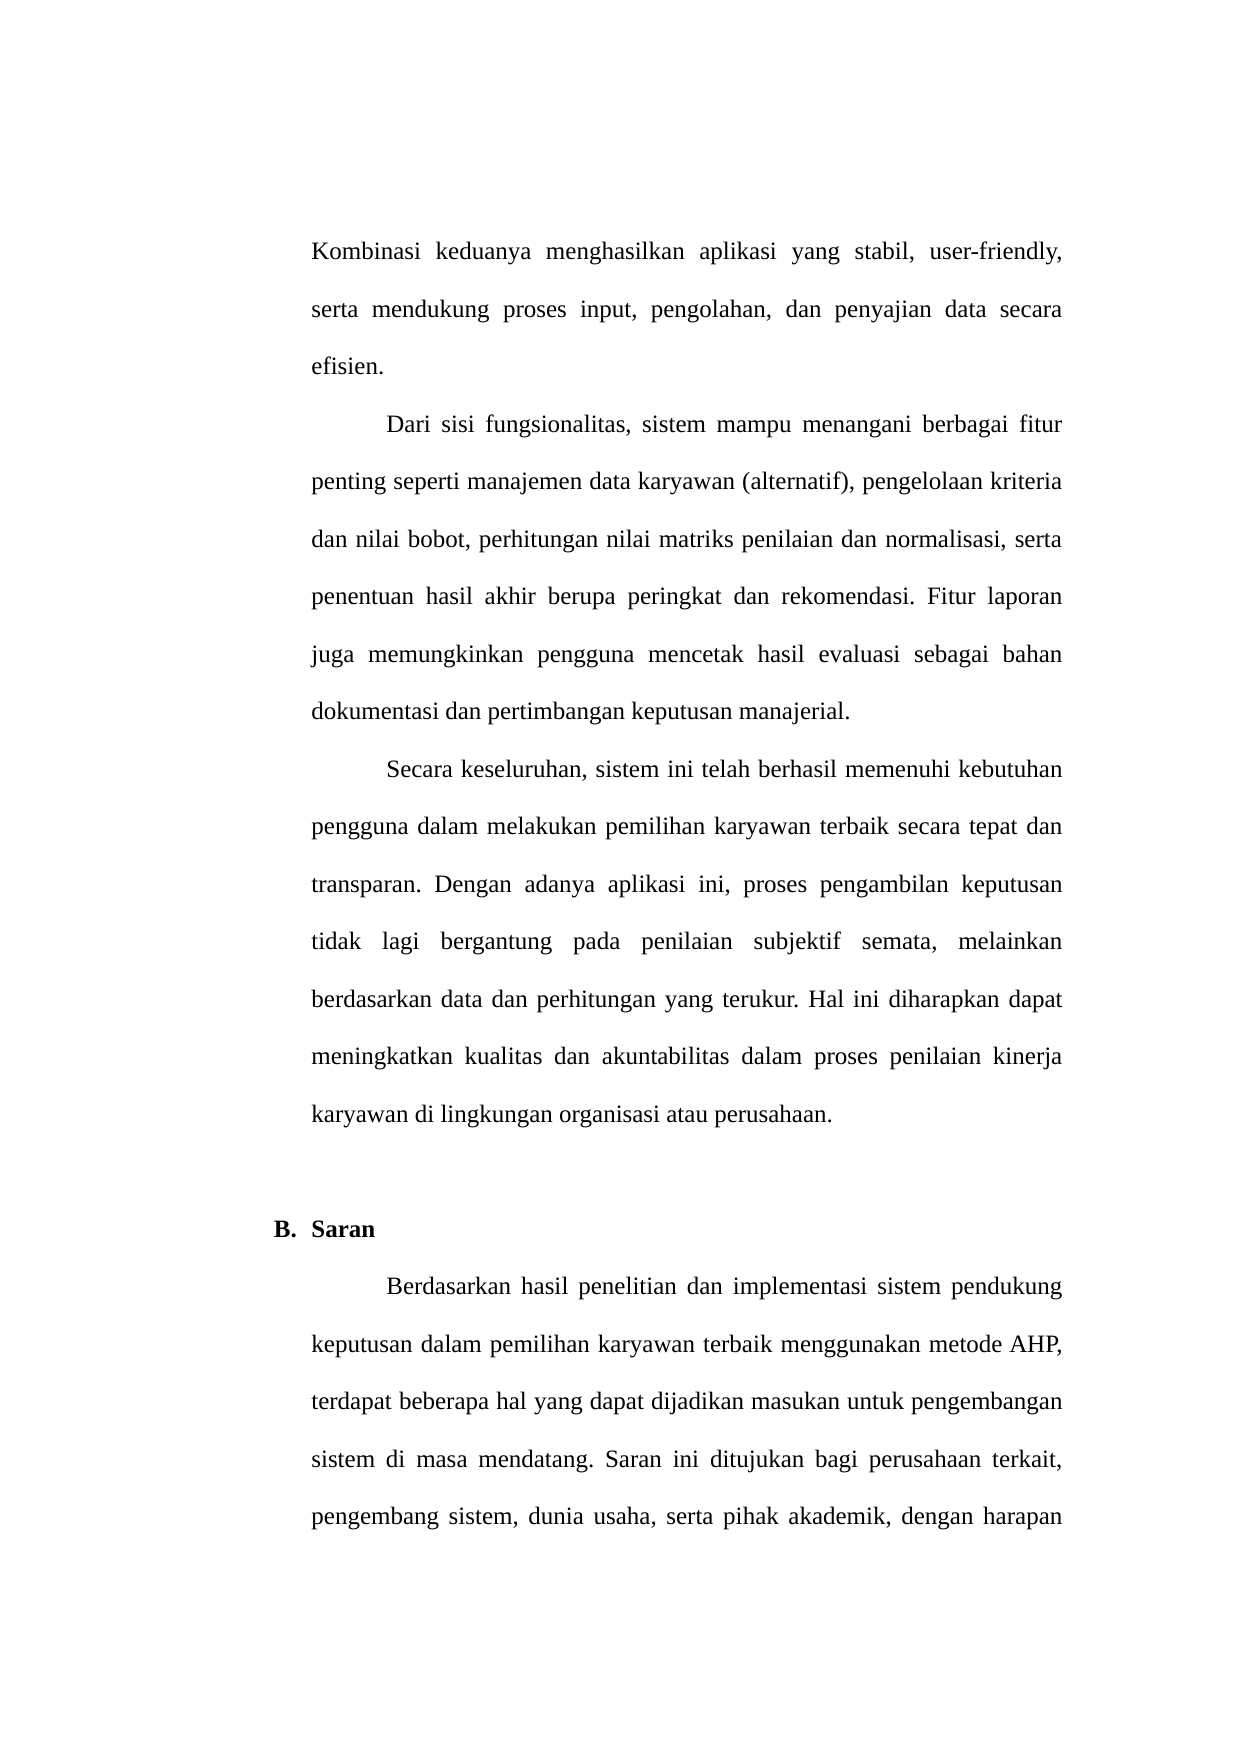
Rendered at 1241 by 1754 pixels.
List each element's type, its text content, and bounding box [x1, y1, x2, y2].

list Secara keseluruhan, sistem ini telah berhasil memenuhi kebutuhan pengguna dalam melakukan pemilihan karyawan terbaik secara tepat dan transparan. Dengan adanya aplikasi ini, proses pengambilan keputusan tidak lagi bergantung pada penilaian subjektif semata, melainkan berdasarkan data dan perhitungan yang terukur. Hal ini diharapkan dapat meningkatkan kualitas dan akuntabilitas dalam proses penilaian kinerja karyawan di lingkungan organisasi atau perusahaan. [311, 754, 1063, 1127]
list Dari sisi fungsionalitas, sistem mampu menangani berbagai fitur penting seperti manajemen data karyawan (alternatif), pengelolaan kriteria dan nilai bobot, perhitungan nilai matriks penilaian dan normalisasi, serta penentuan hasil akhir berupa peringkat dan rekomendasi. Fitur laporan juga memungkinkan pengguna mencetak hasil evaluasi sebagai bahan dokumentasi dan pertimbangan keputusan manajerial. [311, 409, 1063, 725]
list Saran [274, 1214, 1063, 1242]
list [311, 236, 1063, 380]
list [311, 1271, 1063, 1530]
